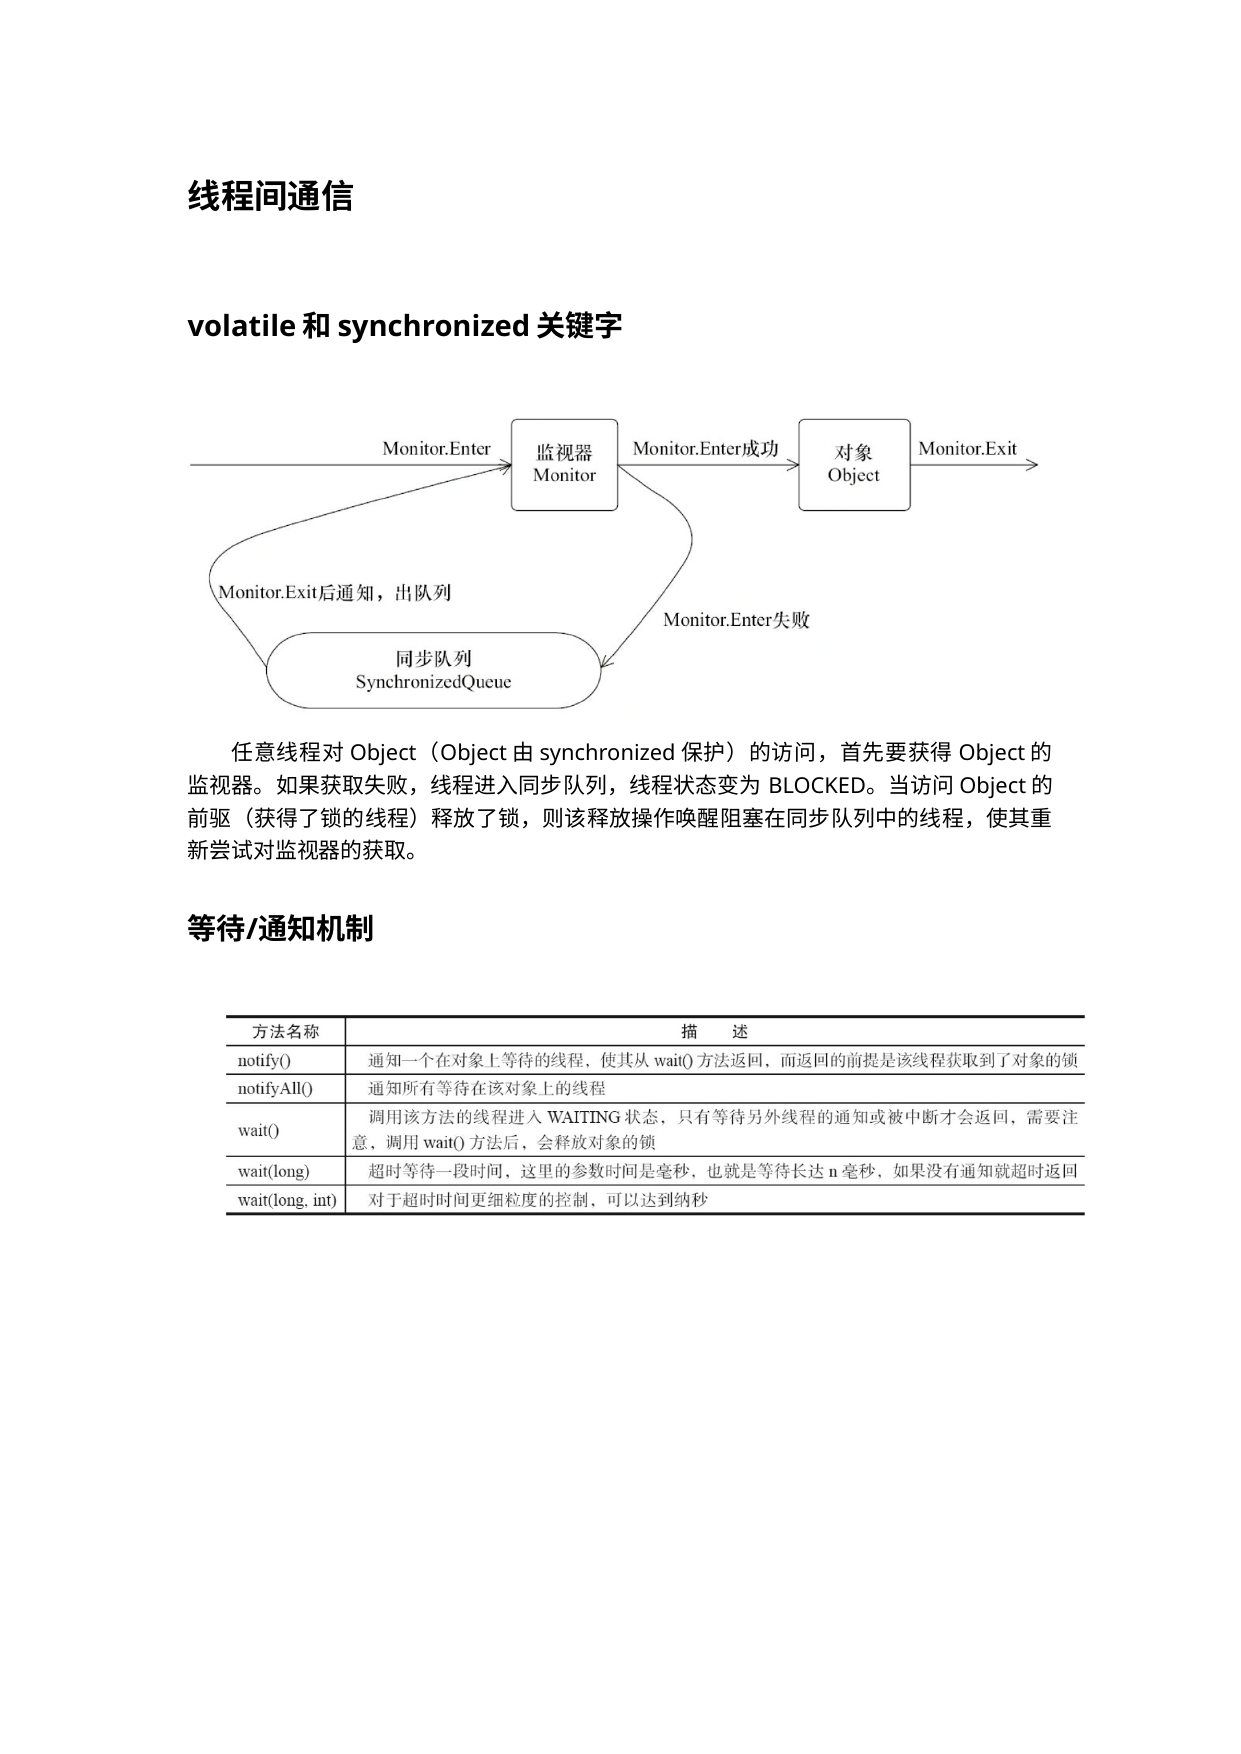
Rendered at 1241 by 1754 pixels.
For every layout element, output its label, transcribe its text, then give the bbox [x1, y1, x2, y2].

text 任意线程对Object（Object由synchronized保护）的访问，首先要获得Object的监视器。如果获取失败，线程进入同步队列，线程状态变为BLOCKED。当访问Object的前驱（获得了锁的线程）释放了锁，则该释放操作唤醒阻塞在同步队列中的线程，使其重新尝试对监视器的获取。 [187, 735, 1053, 865]
picture [225, 1013, 1091, 1219]
subtitle 线程间通信 [187, 162, 1053, 227]
subtitle volatile和synchronized关键字 [187, 291, 1053, 356]
picture [187, 410, 1053, 724]
subtitle 等待/通知机制 [187, 894, 1053, 959]
